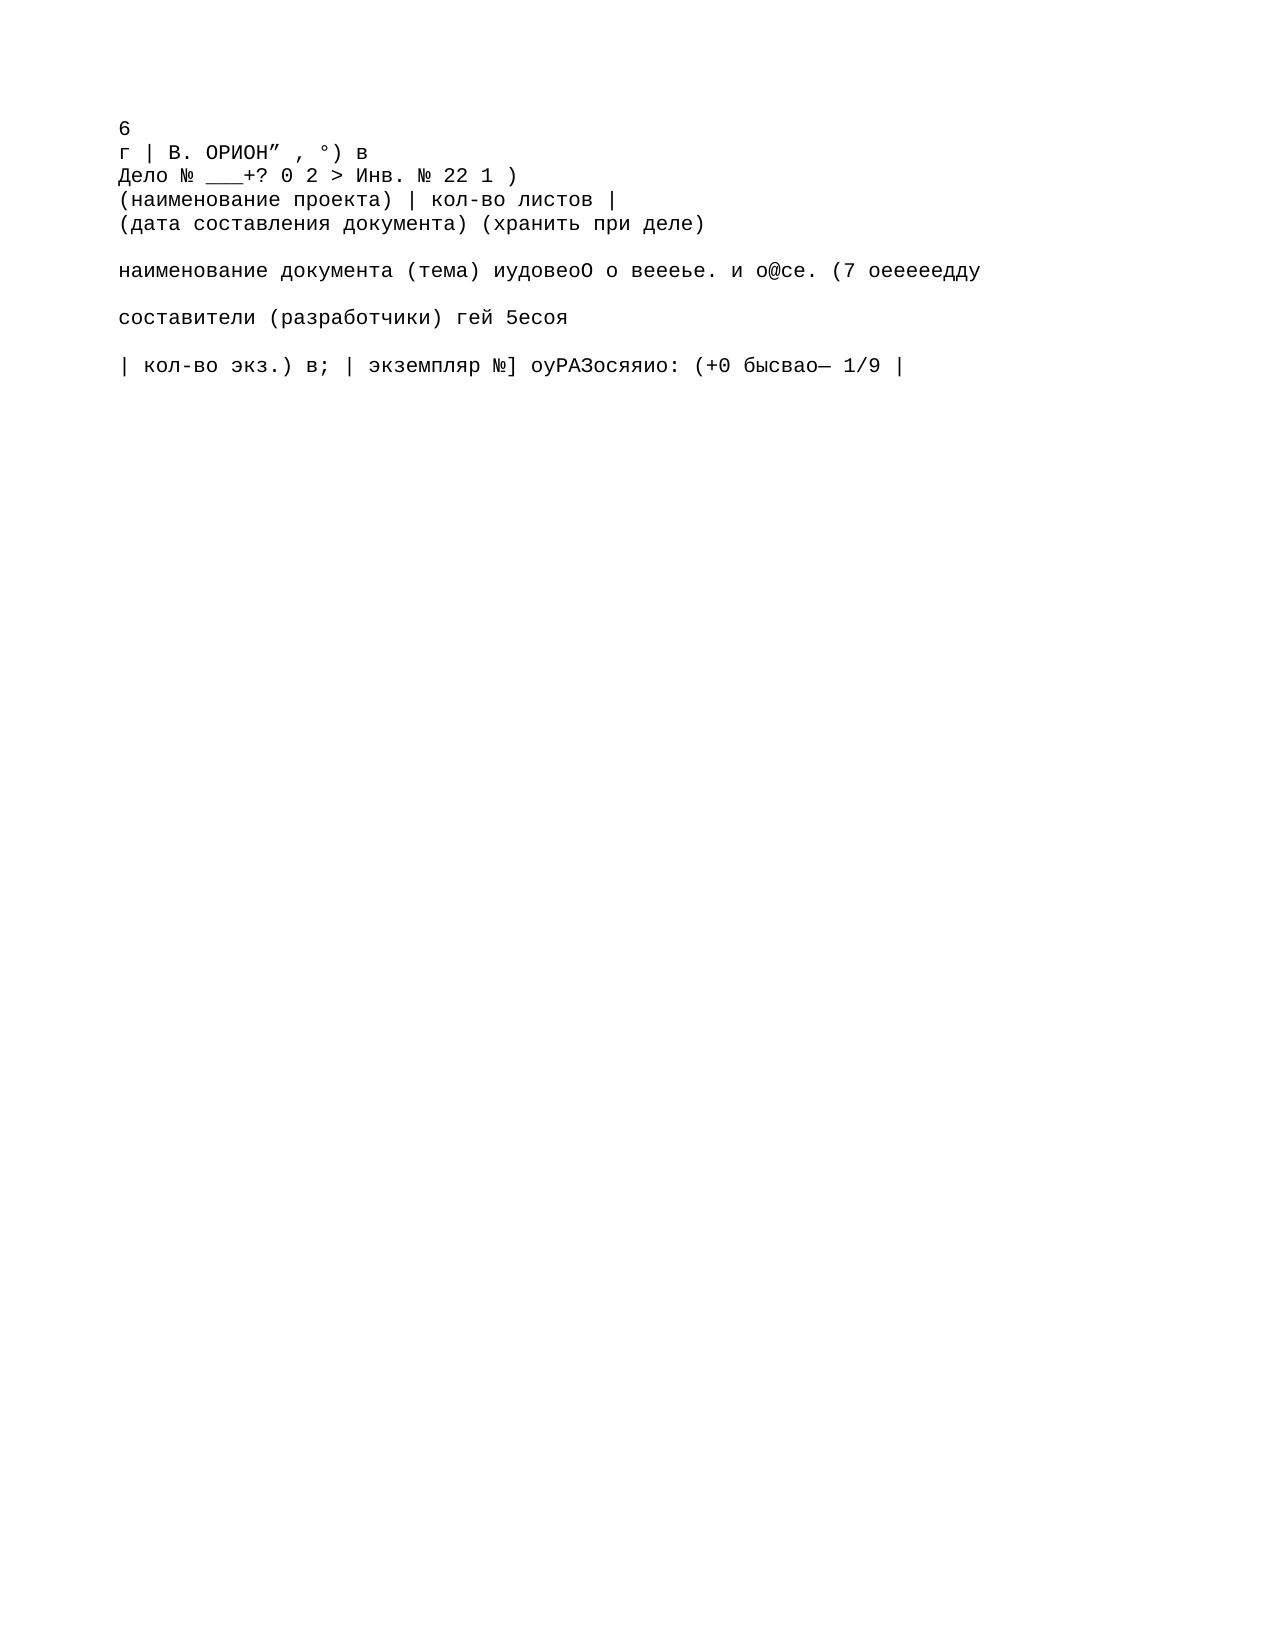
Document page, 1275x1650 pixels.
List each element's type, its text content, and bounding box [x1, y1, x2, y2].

text (наименование проекта) | кол-во листов | [118, 189, 1157, 213]
text наименование документа (тема) иудовеоО о веееье. и о@се. (7 оееееедду [118, 260, 1157, 284]
text 6 [118, 118, 1157, 142]
text (дата составления документа) (хранить при деле) [118, 213, 1157, 236]
text | кол-во экз.) в; | экземпляр №] оуРАЗосяяио: (+0 бысвао— 1/9 | [118, 354, 1157, 378]
text г | В. ОРИОН” ‚ °) в [118, 142, 1157, 165]
text составители (разработчики) гей 5есоя [118, 307, 1157, 331]
text Дело № ___+? 0 2 > Инв. № 22 1 ) [118, 165, 1157, 189]
